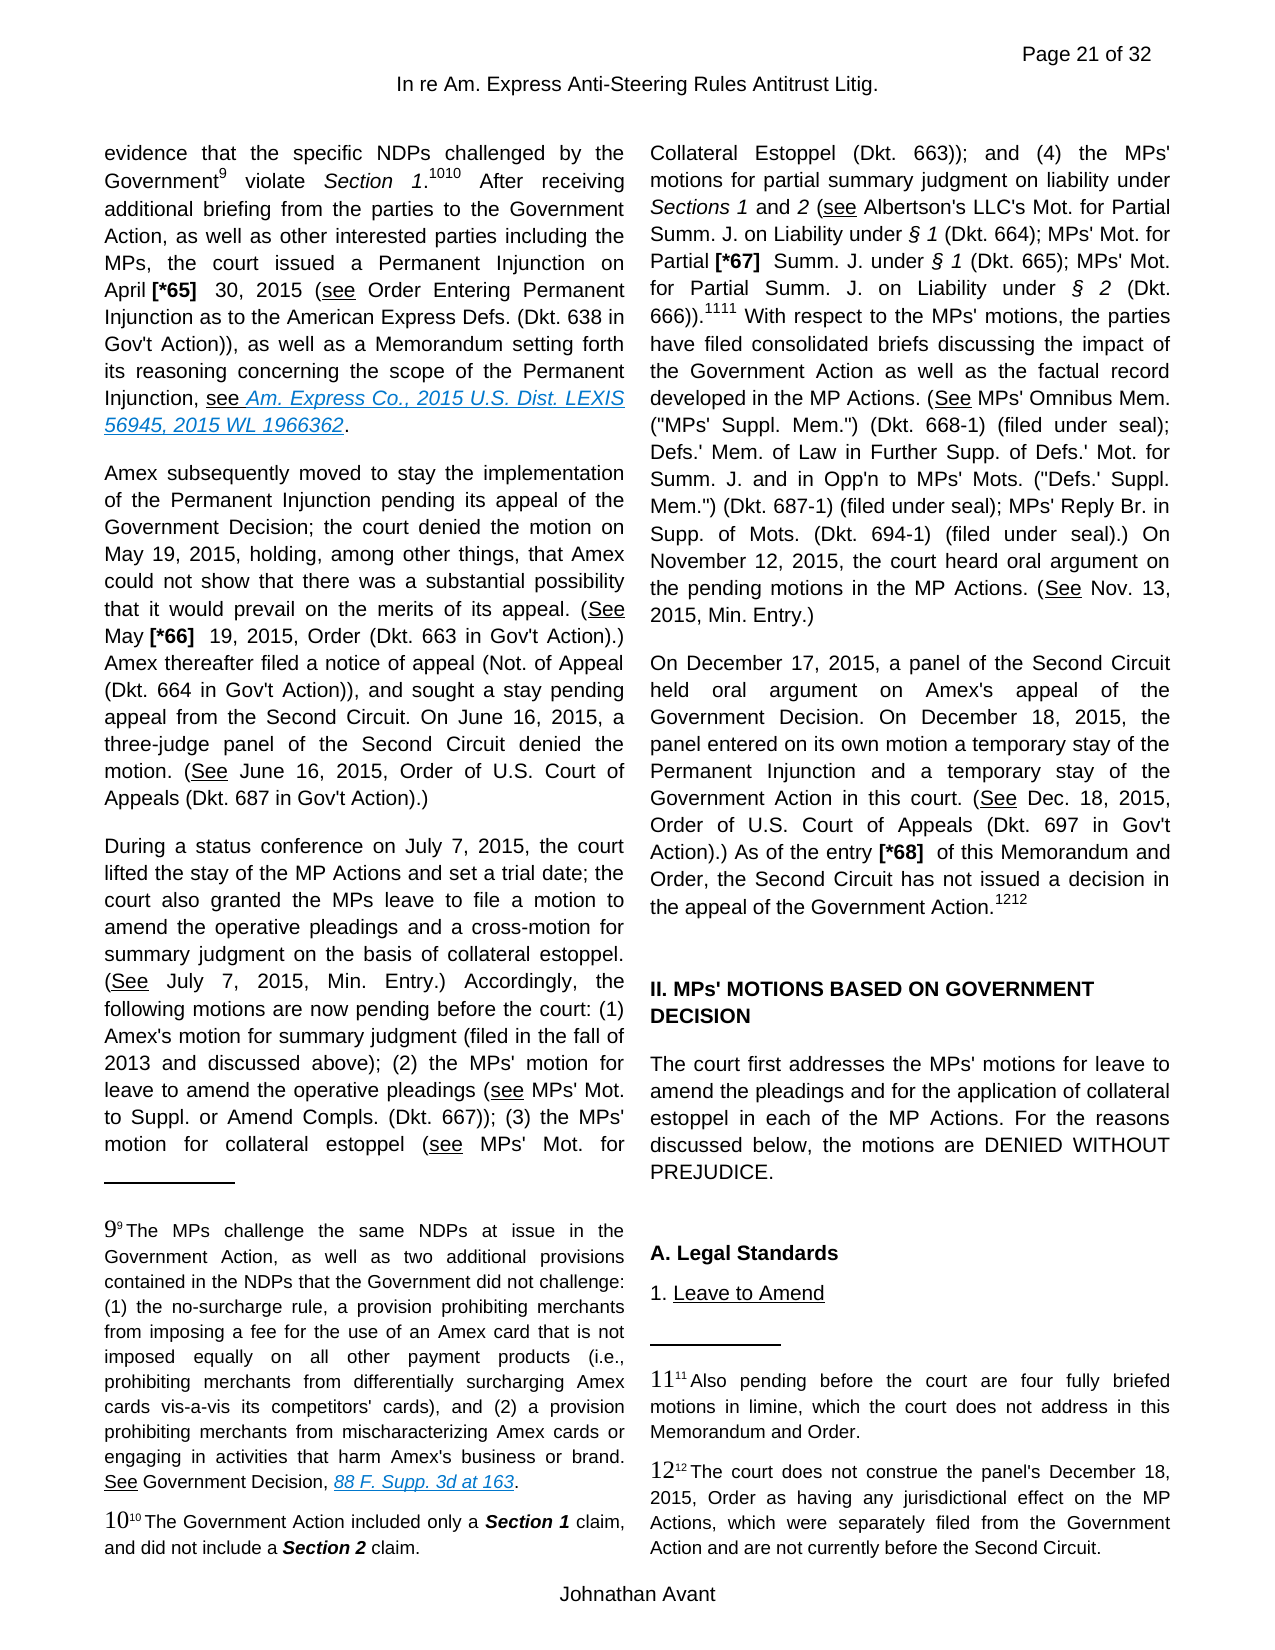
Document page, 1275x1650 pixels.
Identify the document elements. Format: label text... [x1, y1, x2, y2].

text Amex subsequently moved to stay the implementation of the Permanent Injunction pending its appeal of the Government Decision; the court denied the motion on May 19, 2015, holding, among other things, that Amex could not show that there was a substantial possibility that it would prevail on the merits of its appeal. (See May [*66] 19, 2015, Order (Dkt. 663 in Gov't Action).) Amex thereafter filed a notice of appeal (Not. of Appeal (Dkt. 664 in Gov't Action)), and sought a stay pending appeal from the Second Circuit. On June 16, 2015, a three-judge panel of the Second Circuit denied the motion. (See June 16, 2015, Order of U.S. Court of Appeals (Dkt. 687 in Gov't Action).) [104, 458, 625, 810]
text On December 17, 2015, a panel of the Second Circuit held oral argument on Amex's appeal of the Government Decision. On December 18, 2015, the panel entered on its own motion a temporary stay of the Permanent Injunction and a temporary stay of the Government Action in this court. (See Dec. 18, 2015, Order of U.S. Court of Appeals (Dkt. 697 in Gov't Action).) As of the entry [*68] of this Memorandum and Order, the Second Circuit has not issued a decision in the appeal of the Government Action.12 [650, 647, 1171, 920]
text During a status conference on July 7, 2015, the court lifted the stay of the MP Actions and set a trial date; the court also granted the MPs leave to file a motion to amend the operative pleadings and a cross-motion for summary judgment on the basis of collateral estoppel. (See July 7, 2015, Min. Entry.) Accordingly, the following motions are now pending before the court: (1) Amex's motion for summary judgment (filed in the fall of 2013 and discussed above); (2) the MPs' motion for leave to amend the operative pleadings (see MPs' Mot. to Suppl. or Amend Compls. (Dkt. 667)); (3) the MPs' motion for collateral estoppel (see MPs' Mot. for Collateral Estoppel (Dkt. 663)); and (4) the MPs' motions for partial summary judgment on liability under Sections 1 and 2 (see Albertson's LLC's Mot. for Partial Summ. J. on Liability under § 1 (Dkt. 664); MPs' Mot. for Partial [*67] Summ. J. under § 1 (Dkt. 665); MPs' Mot. for Partial Summ. J. on Liability under § 2 (Dkt. 666)).11 With respect to the MPs' motions, the parties have filed consolidated briefs discussing the impact of the Government Action as well as the factual record developed in the MP Actions. (See MPs' Omnibus Mem. ("MPs' Suppl. Mem.") (Dkt. 668-1) (filed under seal); Defs.' Mem. of Law in Further Supp. of Defs.' Mot. for Summ. J. and in Opp'n to MPs' Mots. ("Defs.' Suppl. Mem.") (Dkt. 687-1) (filed under seal); MPs' Reply Br. in Supp. of Mots. (Dkt. 694-1) (filed under seal).) On November 12, 2015, the court heard oral argument on the pending motions in the MP Actions. (See Nov. 13, 2015, Min. Entry.) [650, 137, 1171, 627]
text II. MPs' MOTIONS BASED ON GOVERNMENT DECISION [650, 945, 1171, 1028]
text The court first addresses the MPs' motions for leave to amend the pleadings and for the application of collateral estoppel in each of the MP Actions. For the reasons discussed below, the motions are DENIED WITHOUT PREJUDICE. [650, 1049, 1171, 1184]
text A. Legal Standards [650, 1209, 1171, 1265]
text During a status conference on July 7, 2015, the court lifted the stay of the MP Actions and set a trial date; the court also granted the MPs leave to file a motion to amend the operative pleadings and a cross-motion for summary judgment on the basis of collateral estoppel. (See July 7, 2015, Min. Entry.) Accordingly, the following motions are now pending before the court: (1) Amex's motion for summary judgment (filed in the fall of 2013 and discussed above); (2) the MPs' motion for leave to amend the operative pleadings (see MPs' Mot. to Suppl. or Amend Compls. (Dkt. 667)); (3) the MPs' motion for collateral estoppel (see MPs' Mot. for Collateral Estoppel (Dkt. 663)); and (4) the MPs' motions for partial summary judgment on liability under Sections 1 and 2 (see Albertson's LLC's Mot. for Partial Summ. J. on Liability under § 1 (Dkt. 664); MPs' Mot. for Partial [*67] Summ. J. under § 1 (Dkt. 665); MPs' Mot. for Partial Summ. J. on Liability under § 2 (Dkt. 666)).11 With respect to the MPs' motions, the parties have filed consolidated briefs discussing the impact of the Government Action as well as the factual record developed in the MP Actions. (See MPs' Omnibus Mem. ("MPs' Suppl. Mem.") (Dkt. 668-1) (filed under seal); Defs.' Mem. of Law in Further Supp. of Defs.' Mot. for Summ. J. and in Opp'n to MPs' Mots. ("Defs.' Suppl. Mem.") (Dkt. 687-1) (filed under seal); MPs' Reply Br. in Supp. of Mots. (Dkt. 694-1) (filed under seal).) On November 12, 2015, the court heard oral argument on the pending motions in the MP Actions. (See Nov. 13, 2015, Min. Entry.) [104, 831, 625, 1156]
text 1. Leave to Amend [650, 1277, 1171, 1304]
